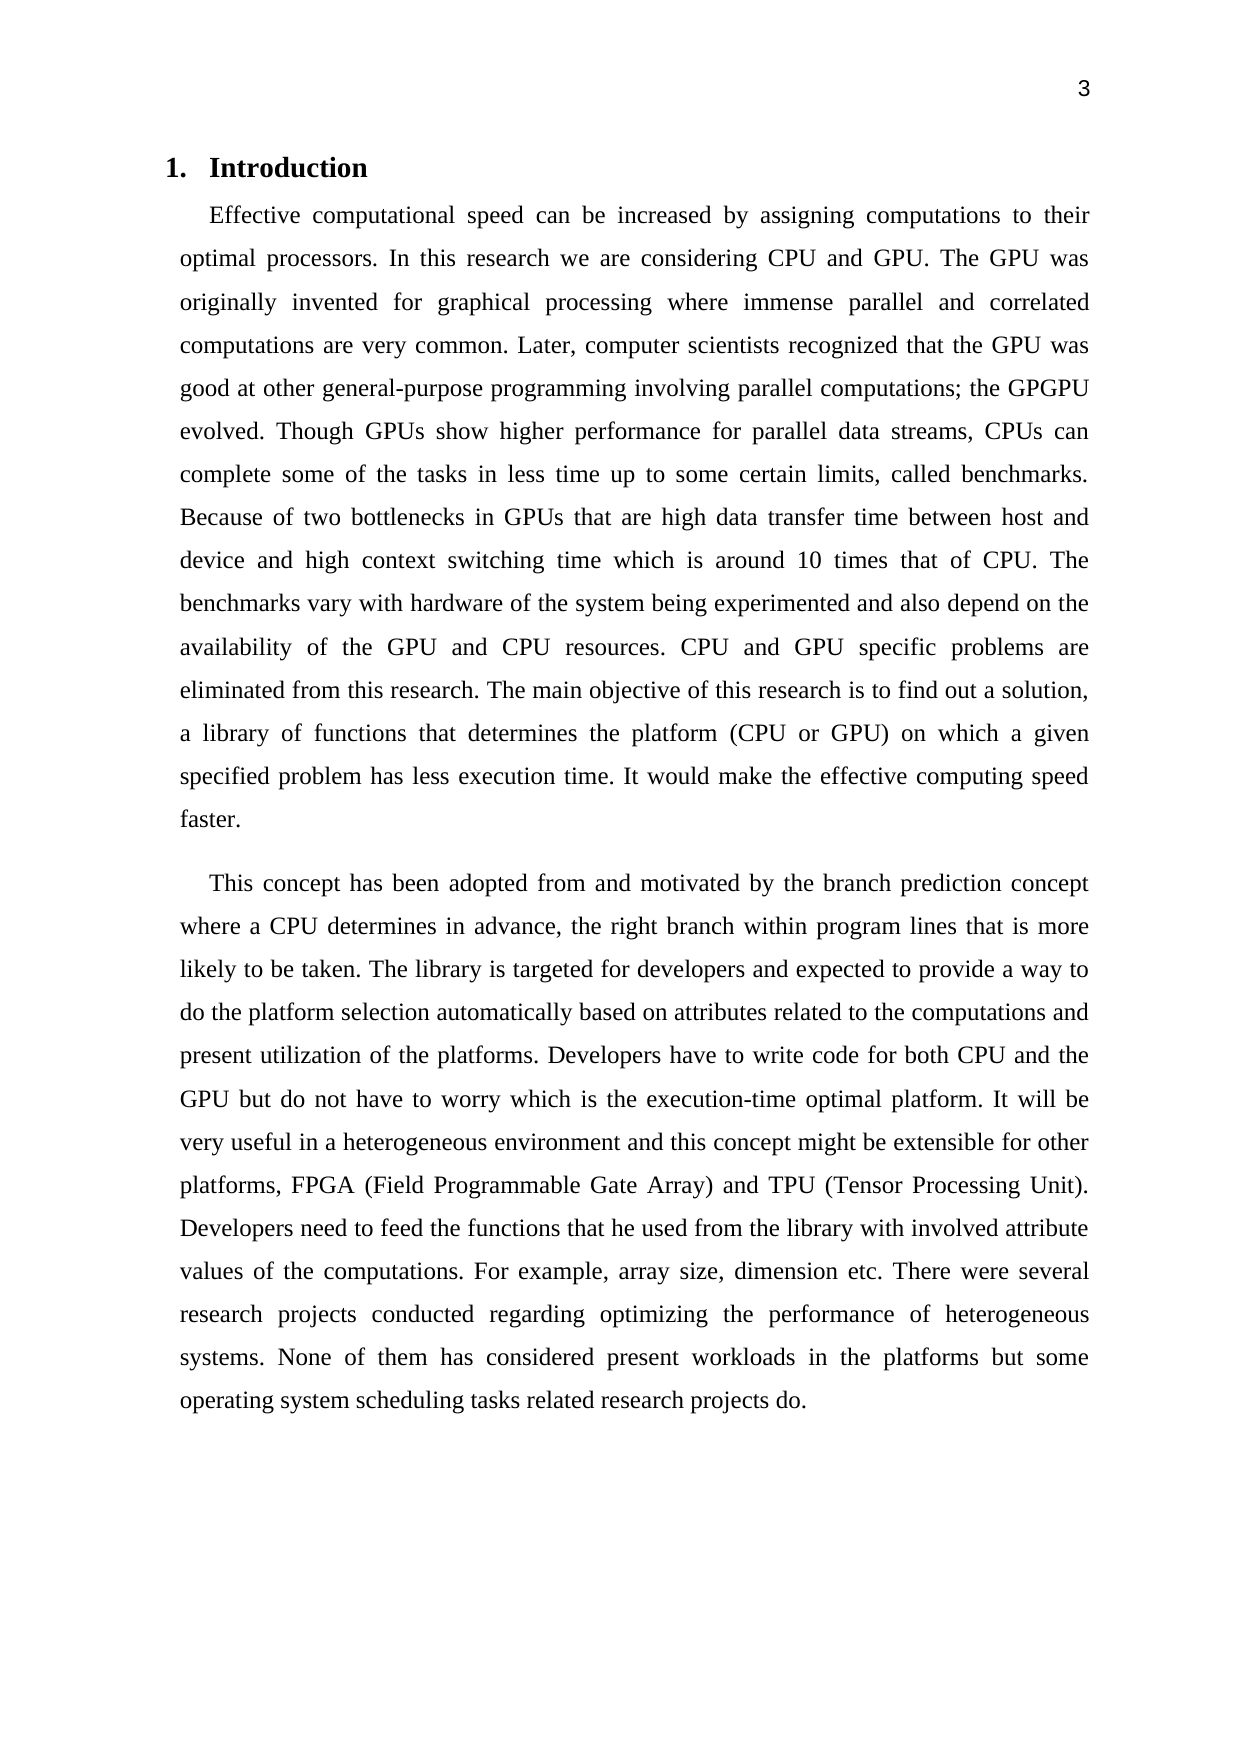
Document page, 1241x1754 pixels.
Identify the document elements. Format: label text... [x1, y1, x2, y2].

text This concept has been adopted from and motivated by the branch prediction concept where a CPU determines in advance, the right branch within program lines that is more likely to be taken. The library is targeted for developers and expected to provide a way to do the platform selection automatically based on attributes related to the computations and present utilization of the platforms. Developers have to write code for both CPU and the GPU but do not have to worry which is the execution-time optimal platform. It will be very useful in a heterogeneous environment and this concept might be extensible for other platforms, FPGA (Field Programmable Gate Array) and TPU (Tensor Processing Unit). Developers need to feed the functions that he used from the library with involved attribute values of the computations. For example, array size, dimension etc. There were several research projects conducted regarding optimizing the performance of heterogeneous systems. None of them has considered present workloads in the platforms but some operating system scheduling tasks related research projects do. [179, 868, 1090, 1414]
text Effective computational speed can be increased by assigning computations to their optimal processors. In this research we are considering CPU and GPU. The GPU was originally invented for graphical processing where immense parallel and correlated computations are very common. Later, computer scientists recognized that the GPU was good at other general-purpose programming involving parallel computations; the GPGPU evolved. Though GPUs show higher performance for parallel data streams, CPUs can complete some of the tasks in less time up to some certain limits, called benchmarks. Because of two bottlenecks in GPUs that are high data transfer time between host and device and high context switching time which is around 10 times that of CPU. The benchmarks vary with hardware of the system being experimented and also depend on the availability of the GPU and CPU resources. CPU and GPU specific problems are eliminated from this research. The main objective of this research is to find out a solution, a library of functions that determines the platform (CPU or GPU) on which a given specified problem has less execution time. It would make the effective computing speed faster. [179, 200, 1090, 833]
subtitle Introduction [165, 150, 1090, 183]
